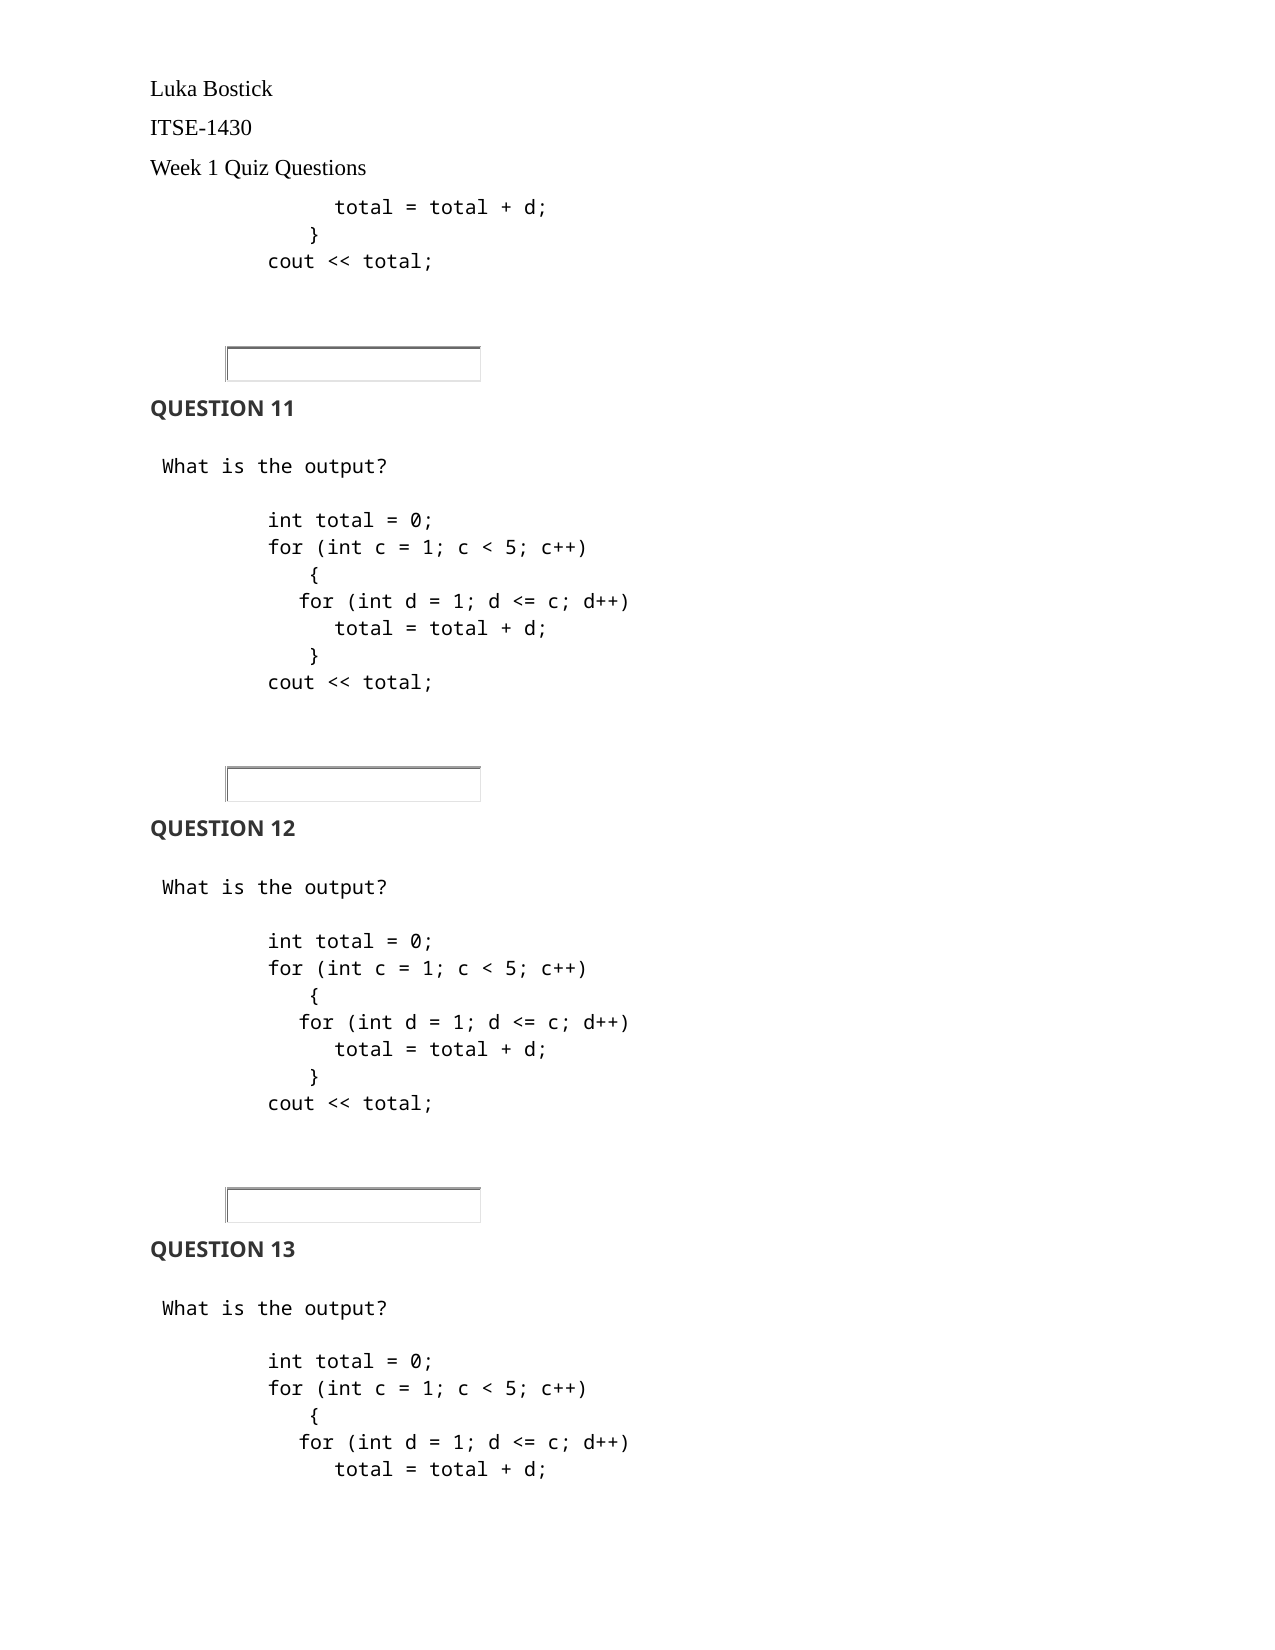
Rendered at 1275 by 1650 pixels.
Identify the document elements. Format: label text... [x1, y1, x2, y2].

text for (int c = 1; c < 5; c++) [225, 533, 1125, 560]
text QUESTION 13 [150, 1234, 1125, 1264]
text QUESTION 12 [150, 813, 1125, 843]
text for (int d = 1; d <= c; d++) [225, 1008, 1125, 1035]
text total = total + d; [225, 614, 1125, 641]
text { [225, 981, 1125, 1008]
text int total = 0; [225, 927, 1125, 954]
text QUESTION 11 [150, 393, 1125, 422]
text What is the output? [150, 1294, 1125, 1321]
text cout << total; [225, 247, 1125, 274]
text for (int c = 1; c < 5; c++) [225, 1375, 1125, 1402]
text total = total + d; [225, 1456, 1125, 1483]
text for (int d = 1; d <= c; d++) [225, 587, 1125, 614]
text { [225, 1402, 1125, 1429]
text total = total + d; [225, 1035, 1125, 1062]
text } [225, 220, 1125, 247]
text } [225, 1062, 1125, 1089]
text for (int c = 1; c < 5; c++) [225, 954, 1125, 981]
text for (int d = 1; d <= c; d++) [225, 1429, 1125, 1456]
text total = total + d; [225, 193, 1125, 220]
text What is the output? [150, 452, 1125, 479]
text cout << total; [225, 1089, 1125, 1116]
text cout << total; [225, 668, 1125, 695]
text int total = 0; [225, 1348, 1125, 1375]
text { [225, 560, 1125, 587]
text What is the output? [150, 873, 1125, 900]
text int total = 0; [225, 506, 1125, 533]
text } [225, 641, 1125, 668]
